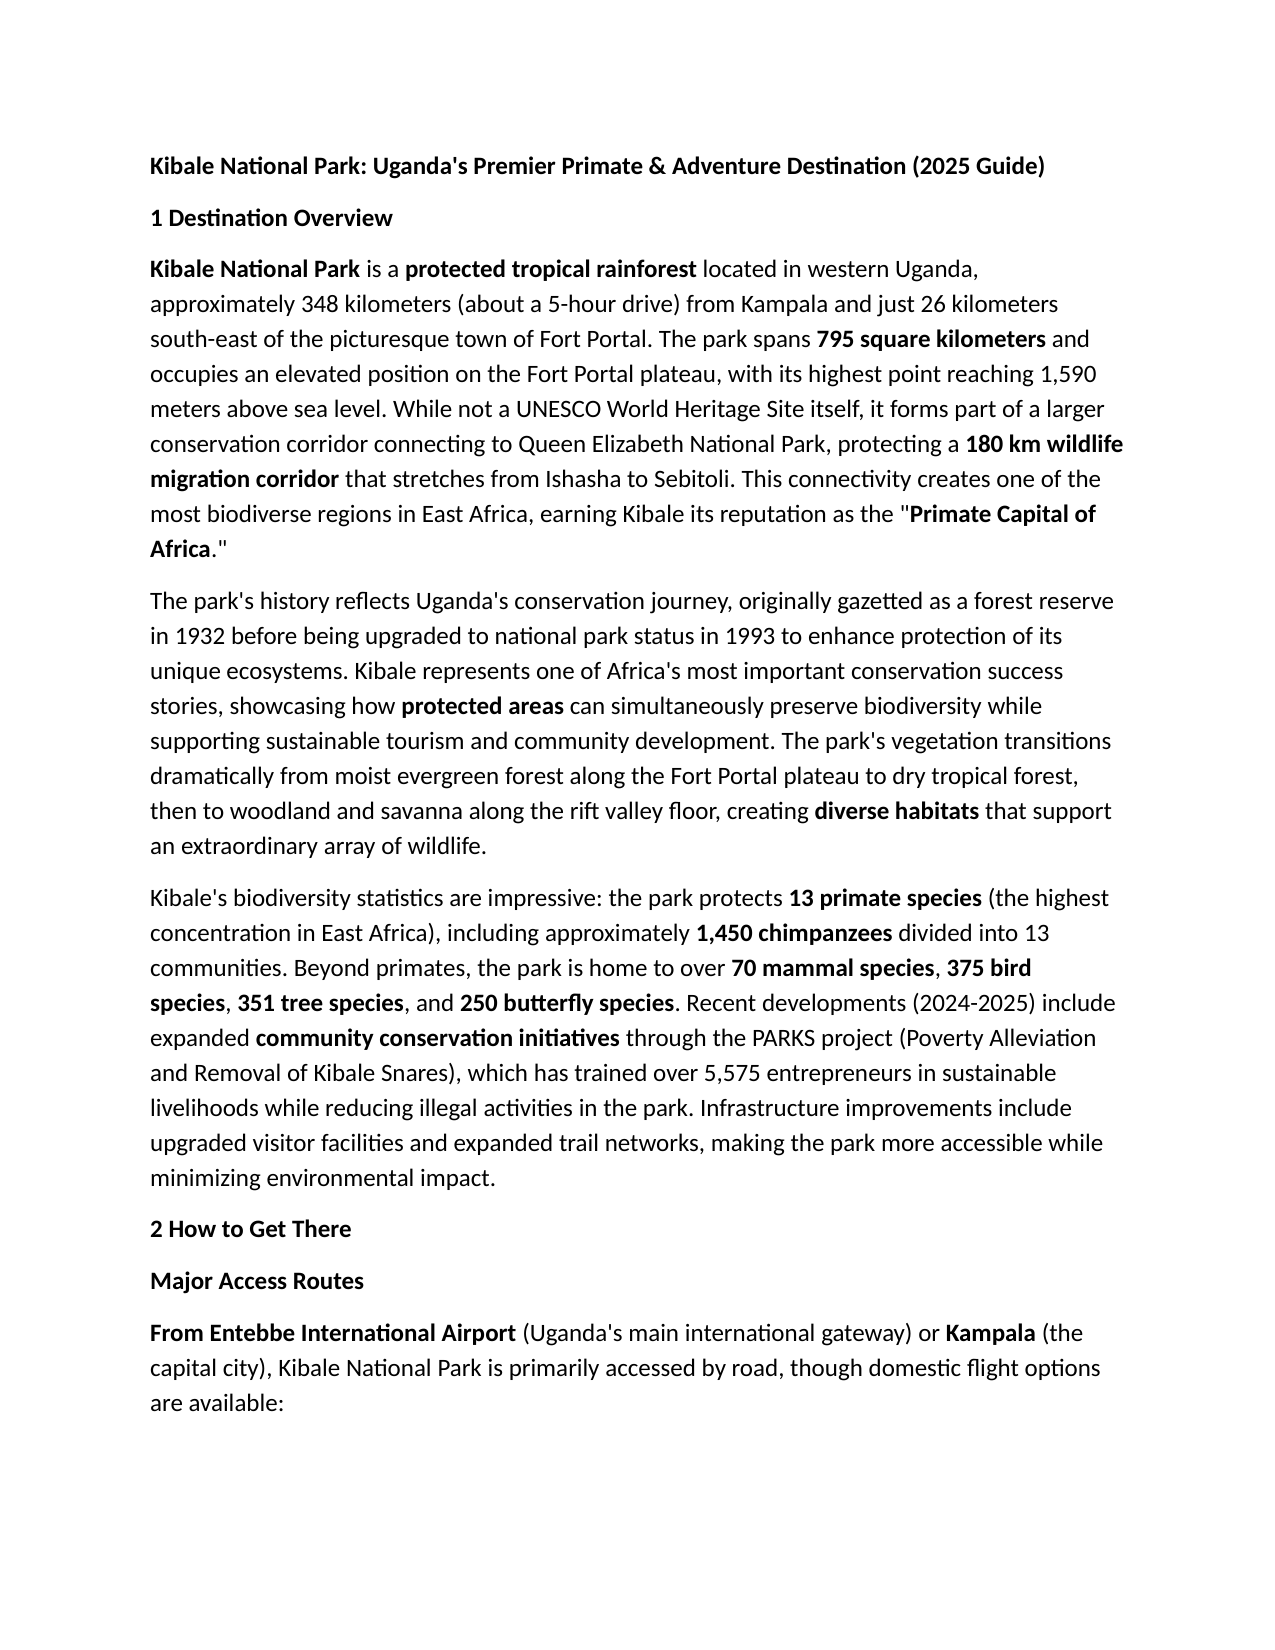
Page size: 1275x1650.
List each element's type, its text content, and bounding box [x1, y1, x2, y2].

text 1 Destination Overview [150, 202, 1125, 232]
text Major Access Routes [150, 1265, 1125, 1296]
text Kibale National Park: Uganda's Premier Primate & Adventure Destination (2025 Guide) [150, 150, 1125, 181]
text From Entebbe International Airport (Uganda's main international gateway) or Kampala (the capital city), Kibale National Park is primarily accessed by road, though domestic flight options are available: [150, 1317, 1125, 1417]
text The park's history reflects Uganda's conservation journey, originally gazetted as a forest reserve in 1932 before being upgraded to national park status in 1993 to enhance protection of its unique ecosystems. Kibale represents one of Africa's most important conservation success stories, showcasing how protected areas can simultaneously preserve biodiversity while supporting sustainable tourism and community development. The park's vegetation transitions dramatically from moist evergreen forest along the Fort Portal plateau to dry tropical forest, then to woodland and savanna along the rift valley floor, creating diverse habitats that support an extraordinary array of wildlife. [150, 585, 1125, 861]
text 2 How to Get There [150, 1213, 1125, 1244]
text Kibale's biodiversity statistics are impressive: the park protects 13 primate species (the highest concentration in East Africa), including approximately 1,450 chimpanzees divided into 13 communities. Beyond primates, the park is home to over 70 mammal species, 375 bird species, 351 tree species, and 250 butterfly species. Recent developments (2024-2025) include expanded community conservation initiatives through the PARKS project (Poverty Alleviation and Removal of Kibale Snares), which has trained over 5,575 entrepreneurs in sustainable livelihoods while reducing illegal activities in the park. Infrastructure improvements include upgraded visitor facilities and expanded trail networks, making the park more accessible while minimizing environmental impact. [150, 882, 1125, 1192]
text Kibale National Park is a protected tropical rainforest located in western Uganda, approximately 348 kilometers (about a 5-hour drive) from Kampala and just 26 kilometers south-east of the picturesque town of Fort Portal. The park spans 795 square kilometers and occupies an elevated position on the Fort Portal plateau, with its highest point reaching 1,590 meters above sea level. While not a UNESCO World Heritage Site itself, it forms part of a larger conservation corridor connecting to Queen Elizabeth National Park, protecting a 180 km wildlife migration corridor that stretches from Ishasha to Sebitoli. This connectivity creates one of the most biodiverse regions in East Africa, earning Kibale its reputation as the "Primate Capital of Africa." [150, 253, 1125, 564]
